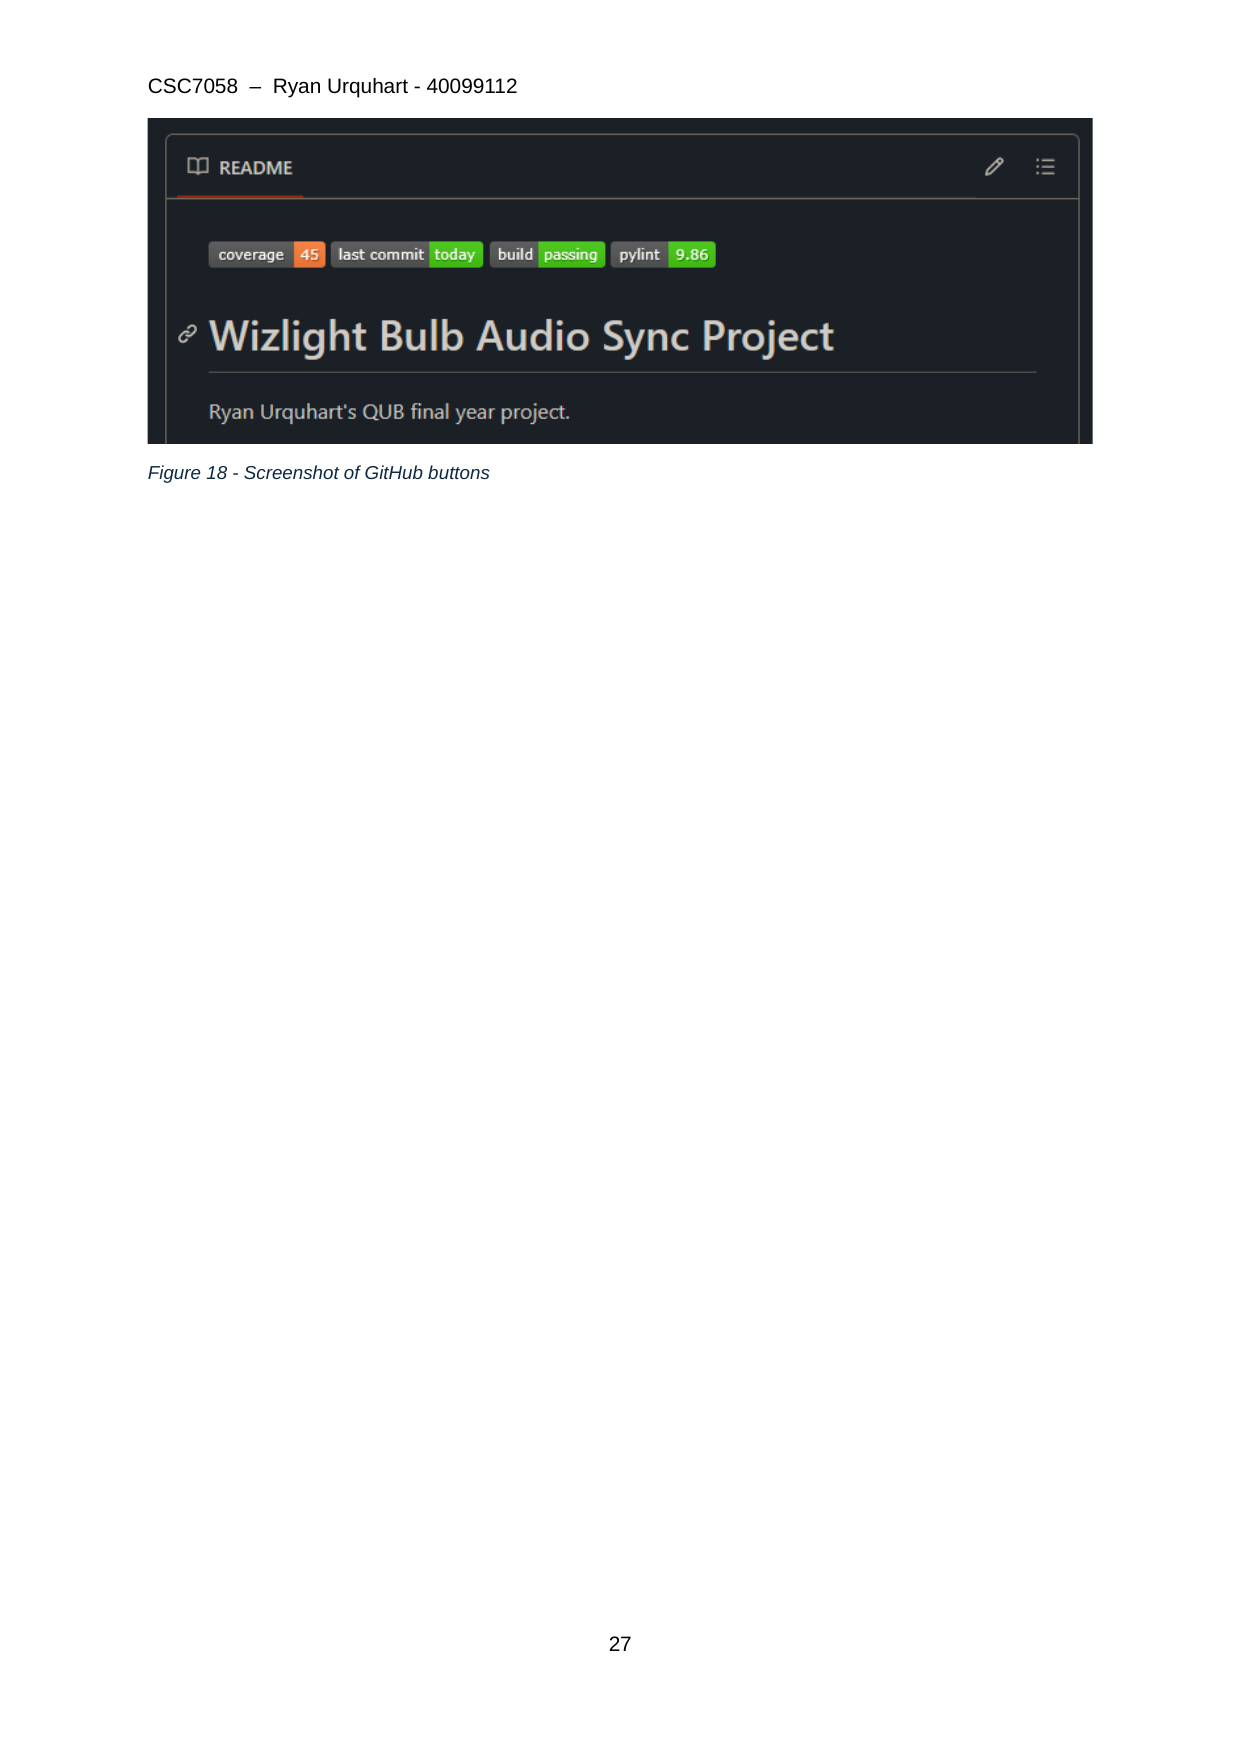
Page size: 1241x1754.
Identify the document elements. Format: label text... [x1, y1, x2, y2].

picture [147, 118, 1093, 444]
